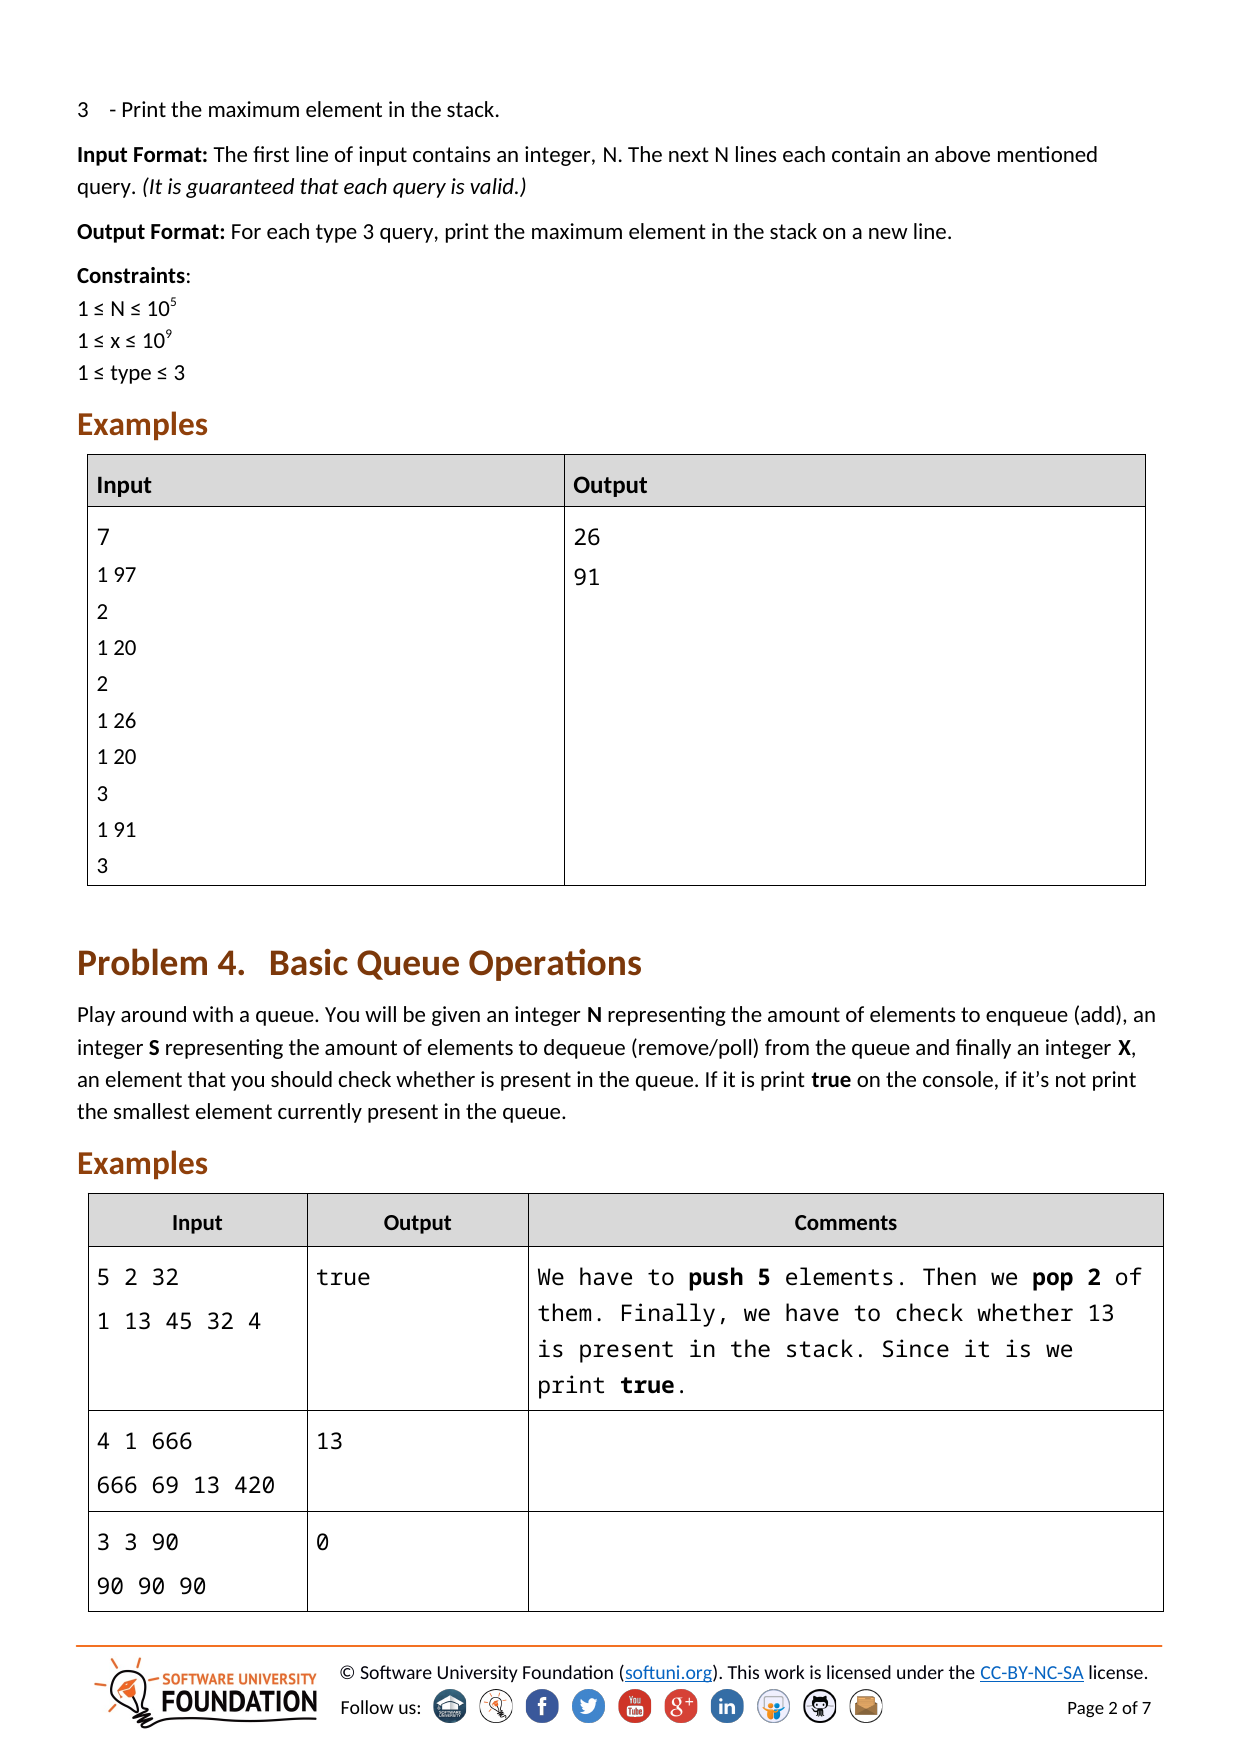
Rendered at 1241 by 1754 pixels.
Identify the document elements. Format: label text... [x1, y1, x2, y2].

table_cell 0 [308, 1512, 528, 1611]
table_cell [529, 1512, 1163, 1611]
table_cell [529, 1411, 1163, 1511]
table_cell 26 91 [565, 507, 1145, 885]
picture [757, 1689, 790, 1723]
table_cell 4 1 666 666 69 13 420 [89, 1411, 307, 1511]
picture [618, 1689, 652, 1723]
picture [803, 1689, 837, 1723]
text Constraints: 1 ≤ N ≤ 105 1 ≤ x ≤ 109 1 ≤ type ≤ 3 [77, 262, 1163, 386]
table_cell 5 2 32 1 13 45 32 4 [89, 1247, 307, 1410]
table_cell 13 [308, 1411, 528, 1511]
picture [664, 1689, 698, 1723]
table_cell We have to push 5 elements. Then we pop 2 of them. Finally, we have to check whether 13 is present in the stack. Since it is we print true. [529, 1247, 1163, 1410]
picture [525, 1689, 559, 1723]
text Play around with a queue. You will be given an integer N representing the amount of elements to enqueue (add), an integer S representing the amount of elements to dequeue (remove/poll) from the queue and finally an integer X, an element that you should check whether is present in the queue. If it is print true on the console, if it’s not print the smallest element currently present in the queue. [77, 1000, 1163, 1125]
picture [849, 1689, 883, 1723]
list Basic Queue Operations [77, 939, 1163, 985]
table_header Output [565, 455, 1145, 506]
table_header Comments [529, 1194, 1163, 1246]
table_header Input [88, 455, 564, 506]
picture [710, 1689, 744, 1723]
text 3 - Print the maximum element in the stack. [77, 95, 1163, 123]
table_header Input [89, 1194, 307, 1246]
picture [433, 1689, 467, 1723]
text Examples [77, 403, 1163, 444]
text Output Format: For each type 3 query, print the maximum element in the stack on a new line. [77, 217, 1163, 245]
table_header Output [308, 1194, 528, 1246]
table_cell 7 1 97 2 1 20 2 1 26 1 20 3 1 91 3 [88, 507, 564, 885]
text Input Format: The first line of input contains an integer, N. The next N lines each contain an above mentioned query. (It is guaranteed that each query is valid.) [77, 140, 1163, 200]
picture [572, 1689, 605, 1723]
table_cell 3 3 90 90 90 90 [89, 1512, 307, 1611]
text Examples [77, 1142, 1163, 1182]
picture [479, 1689, 513, 1723]
picture [93, 1656, 317, 1729]
table_cell true [308, 1247, 528, 1410]
